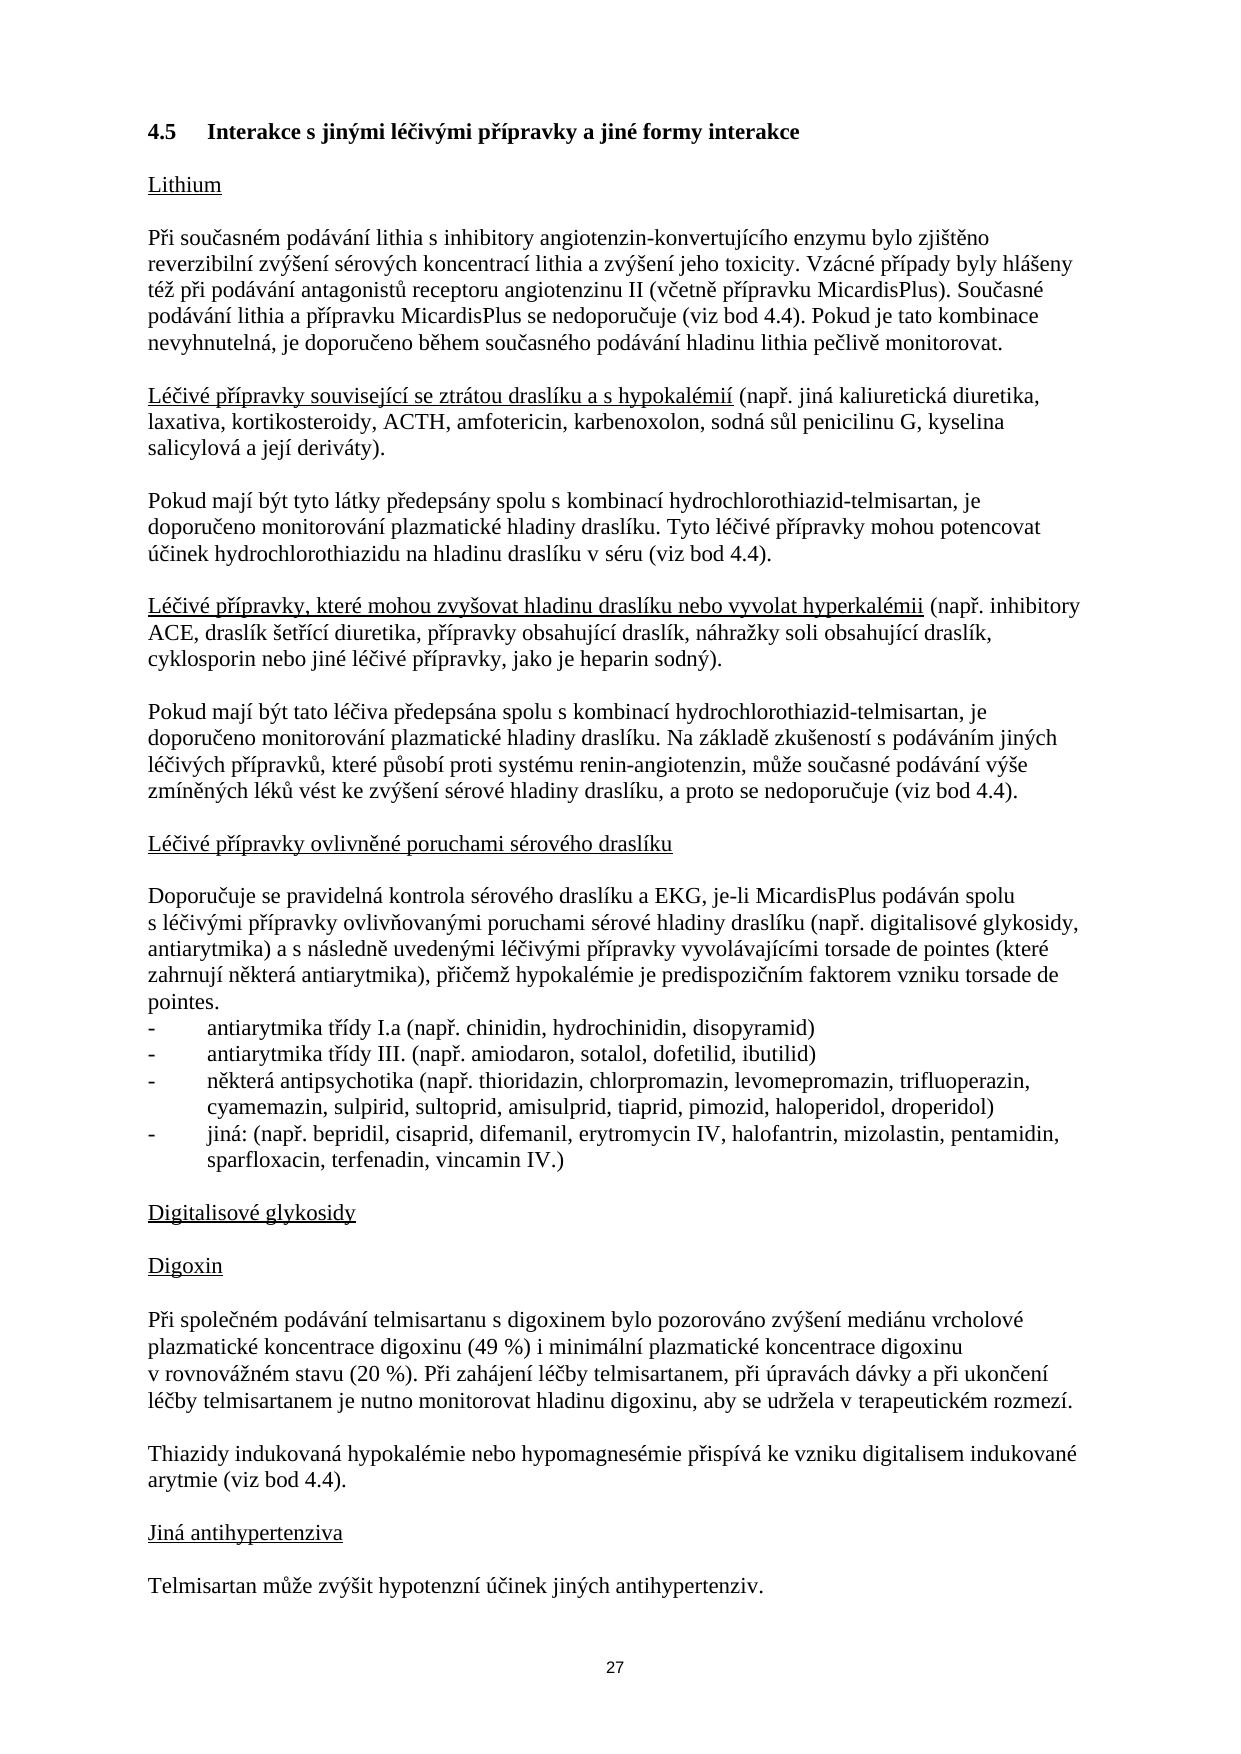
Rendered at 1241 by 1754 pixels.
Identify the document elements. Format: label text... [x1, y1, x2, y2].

text Léčivé přípravky ovlivněné poruchami sérového draslíku [148, 830, 1092, 856]
text - jiná: (např. bepridil, cisaprid, difemanil, erytromycin IV, halofantrin, mizolastin, pentamidin, sparfloxacin, terfenadin, vincamin IV.) [148, 1119, 1092, 1172]
text Pokud mají být tato léčiva předepsána spolu s kombinací hydrochlorothiazid-telmisartan, je doporučeno monitorování plazmatické hladiny draslíku. Na základě zkušeností s podáváním jiných léčivých přípravků, které působí proti systému renin-angiotenzin, může současné podávání výše zmíněných léků vést ke zvýšení sérové hladiny draslíku, a proto se nedoporučuje (viz bod 4.4). [148, 698, 1092, 803]
text Digitalisové glykosidy [148, 1199, 1092, 1225]
text Léčivé přípravky související se ztrátou draslíku a s hypokalémií (např. jiná kaliuretická diuretika, laxativa, kortikosteroidy, ACTH, amfotericin, karbenoxolon, sodná sůl penicilinu G, kyselina salicylová a její deriváty). [148, 382, 1092, 461]
text - antiarytmika třídy I.a (např. chinidin, hydrochinidin, disopyramid) [148, 1014, 1092, 1041]
text Digoxin [148, 1251, 1092, 1278]
text Thiazidy indukovaná hypokalémie nebo hypomagnesémie přispívá ke vzniku digitalisem indukované arytmie (viz bod 4.4). [148, 1440, 1092, 1493]
text Telmisartan může zvýšit hypotenzní účinek jiných antihypertenziv. [148, 1572, 1092, 1598]
text - některá antipsychotika (např. thioridazin, chlorpromazin, levomepromazin, trifluoperazin, cyamemazin, sulpirid, sultoprid, amisulprid, tiaprid, pimozid, haloperidol, droperidol) [148, 1067, 1092, 1119]
text Lithium [148, 171, 1092, 197]
text Doporučuje se pravidelná kontrola sérového draslíku a EKG, je-li MicardisPlus podáván spolu s léčivými přípravky ovlivňovanými poruchami sérové hladiny draslíku (např. digitalisové glykosidy, antiarytmika) a s následně uvedenými léčivými přípravky vyvolávajícími torsade de pointes (které zahrnují některá antiarytmika), přičemž hypokalémie je predispozičním faktorem vzniku torsade de pointes. [148, 882, 1092, 1014]
text Při současném podávání lithia s inhibitory angiotenzin-konvertujícího enzymu bylo zjištěno reverzibilní zvýšení sérových koncentrací lithia a zvýšení jeho toxicity. Vzácné případy byly hlášeny též při podávání antagonistů receptoru angiotenzinu II (včetně přípravku MicardisPlus). Současné podávání lithia a přípravku MicardisPlus se nedoporučuje (viz bod 4.4). Pokud je tato kombinace nevyhnutelná, je doporučeno během současného podávání hladinu lithia pečlivě monitorovat. [148, 223, 1092, 355]
text Jiná antihypertenziva [148, 1519, 1092, 1546]
text - antiarytmika třídy . (např. amiodaron, sotalol, dofetilid, ibutilid) [148, 1041, 1092, 1067]
text Při společném podávání telmisartanu s digoxinem bylo pozorováno zvýšení mediánu vrcholové plazmatické koncentrace digoxinu (49 %) i minimální plazmatické koncentrace digoxinu v rovnovážném stavu (20 %). Při zahájení léčby telmisartanem, při úpravách dávky a při ukončení léčby telmisartanem je nutno monitorovat hladinu digoxinu, aby se udržela v terapeutickém rozmezí. [148, 1306, 1092, 1414]
text Léčivé přípravky, které mohou zvyšovat hladinu draslíku nebo vyvolat hyperkalémii (např. inhibitory ACE, draslík šetřící diuretika, přípravky obsahující draslík, náhražky soli obsahující draslík, cyklosporin nebo jiné léčivé přípravky, jako je heparin sodný). [148, 592, 1092, 672]
text 4.5 Interakce s jinými léčivými přípravky a jiné formy interakce [148, 118, 1092, 144]
text Pokud mají být tyto látky předepsány spolu s kombinací hydrochlorothiazid-telmisartan, je doporučeno monitorování plazmatické hladiny draslíku. Tyto léčivé přípravky mohou potencovat účinek hydrochlorothiazidu na hladinu draslíku v séru (viz bod 4.4). [148, 487, 1092, 566]
